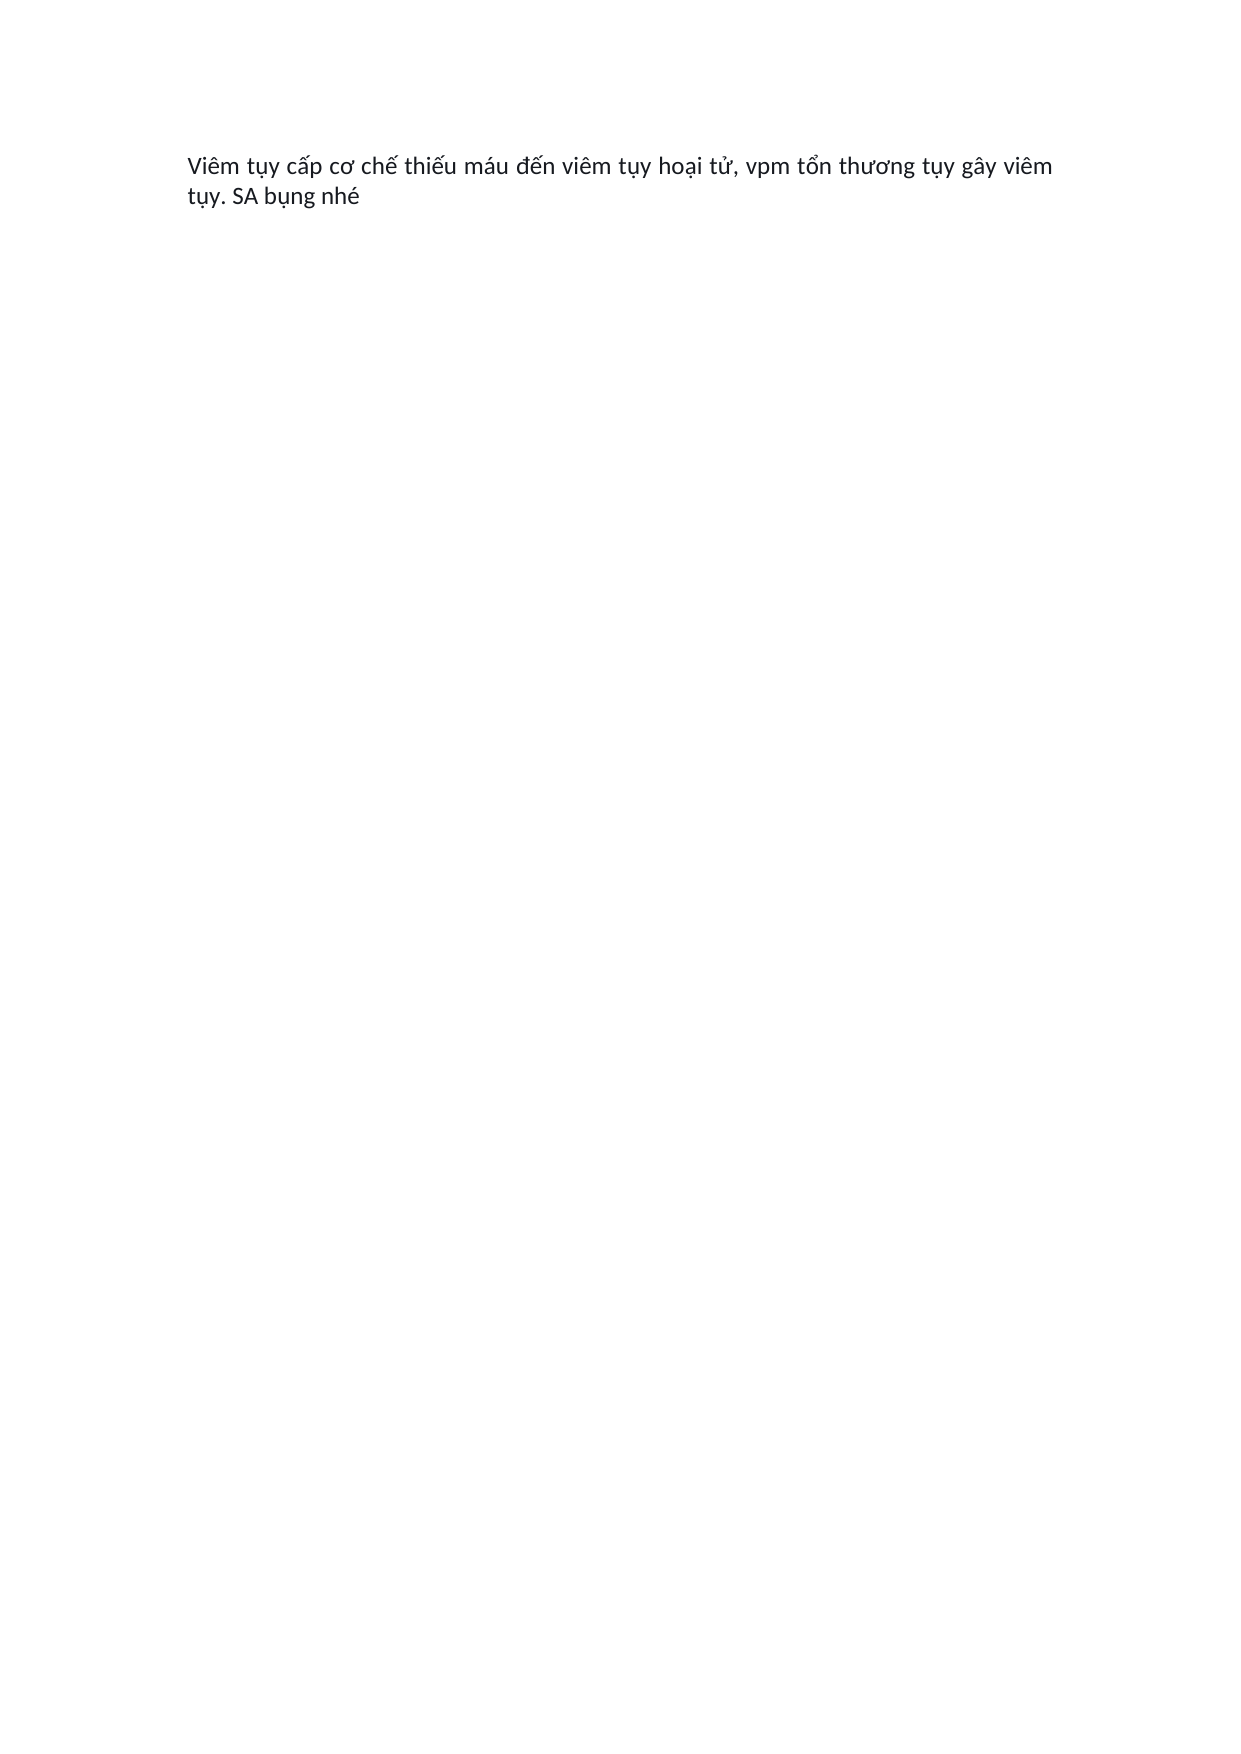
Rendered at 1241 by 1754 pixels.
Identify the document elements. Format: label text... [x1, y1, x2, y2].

text Viêm tụy cấp cơ chế thiếu máu đến viêm tụy hoại tử, vpm tổn thương tụy gây viêm tụy. SA bụng nhé [187, 150, 1053, 211]
